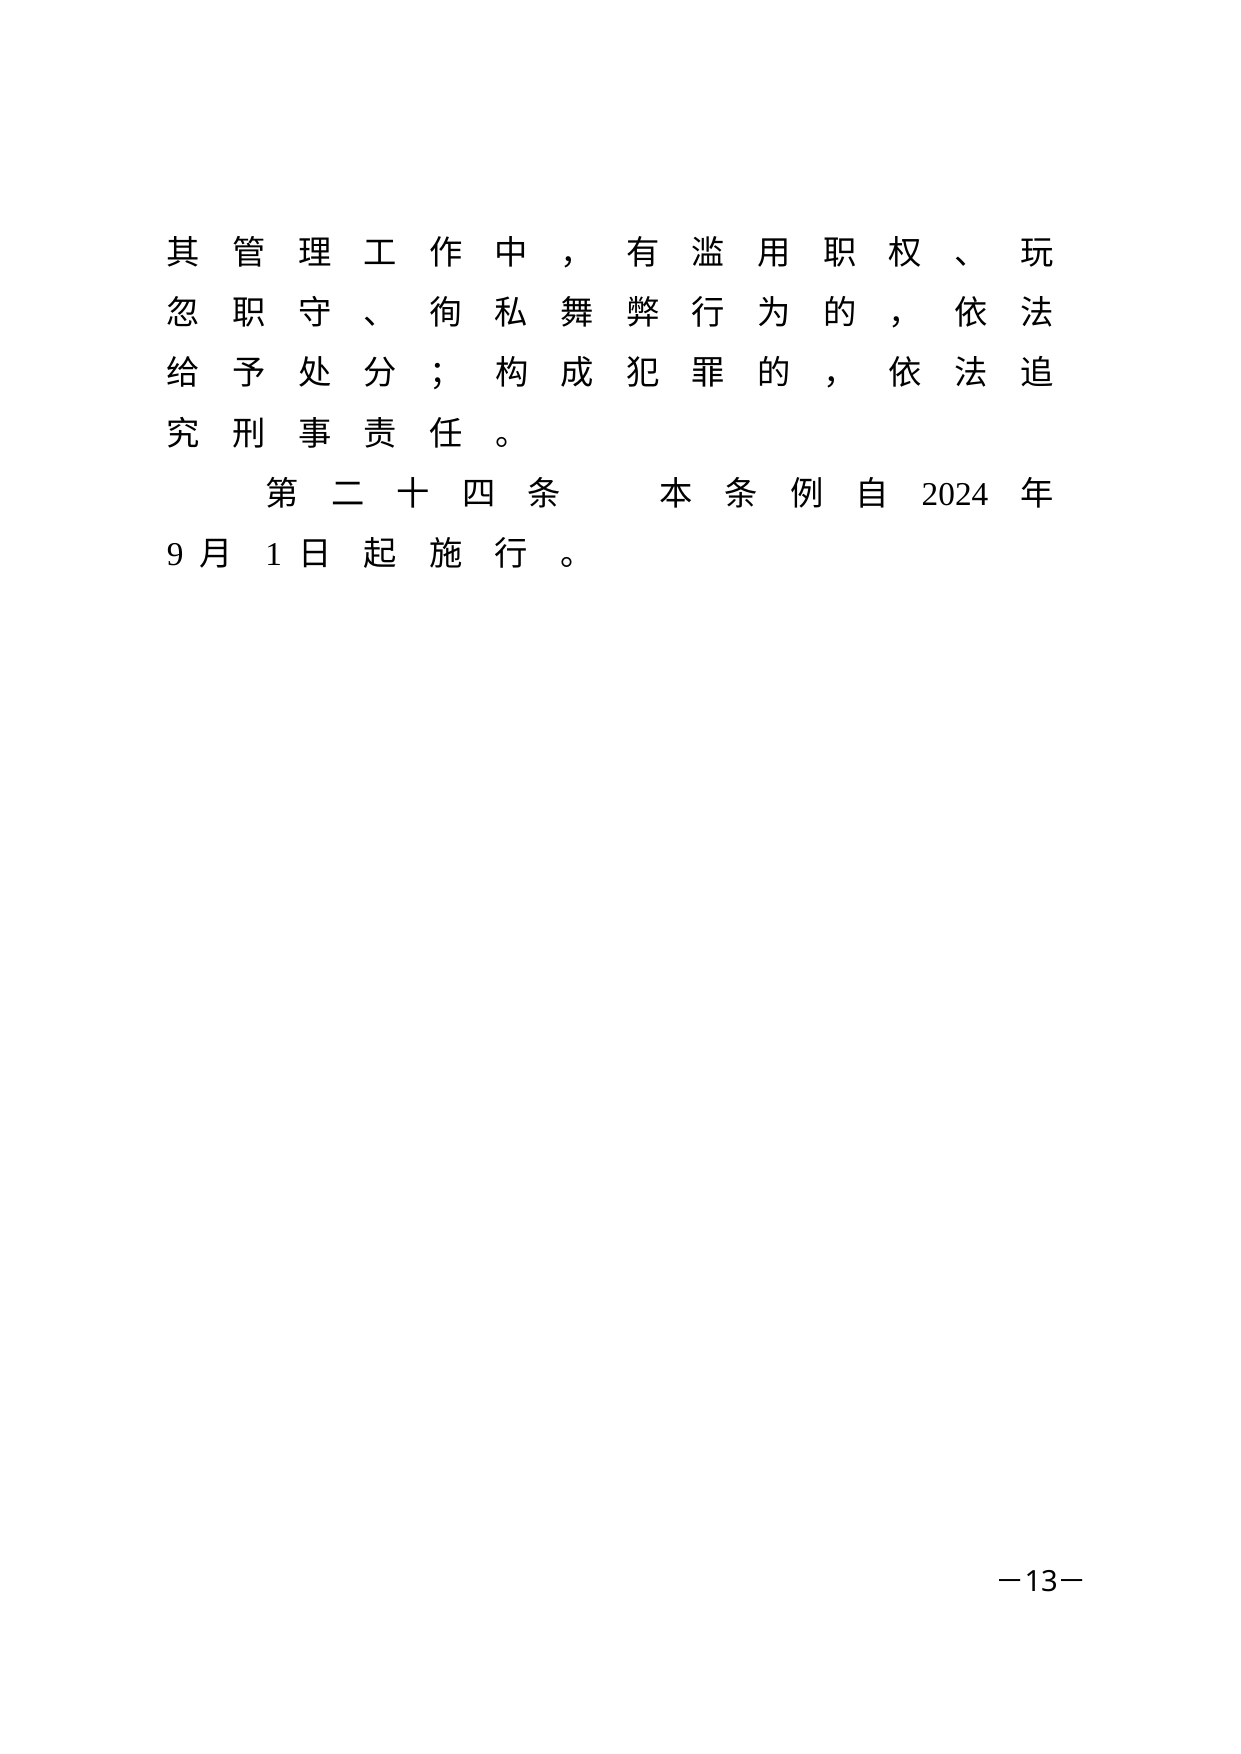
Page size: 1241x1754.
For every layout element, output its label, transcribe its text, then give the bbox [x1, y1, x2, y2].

text 第二十三条 省、地级以上市人民政府及其有关部门的工作人员和民用核设施营运单位有关责任人员在核事故预防、应急及其管理工作中，有滥用职权、玩忽职守、徇私舞弊行为的，依法给予处分；构成犯罪的，依法追究刑事责任。 [167, 219, 1085, 461]
text 第二十四条 本条例自2024年9月1日起施行。 [167, 461, 1085, 581]
